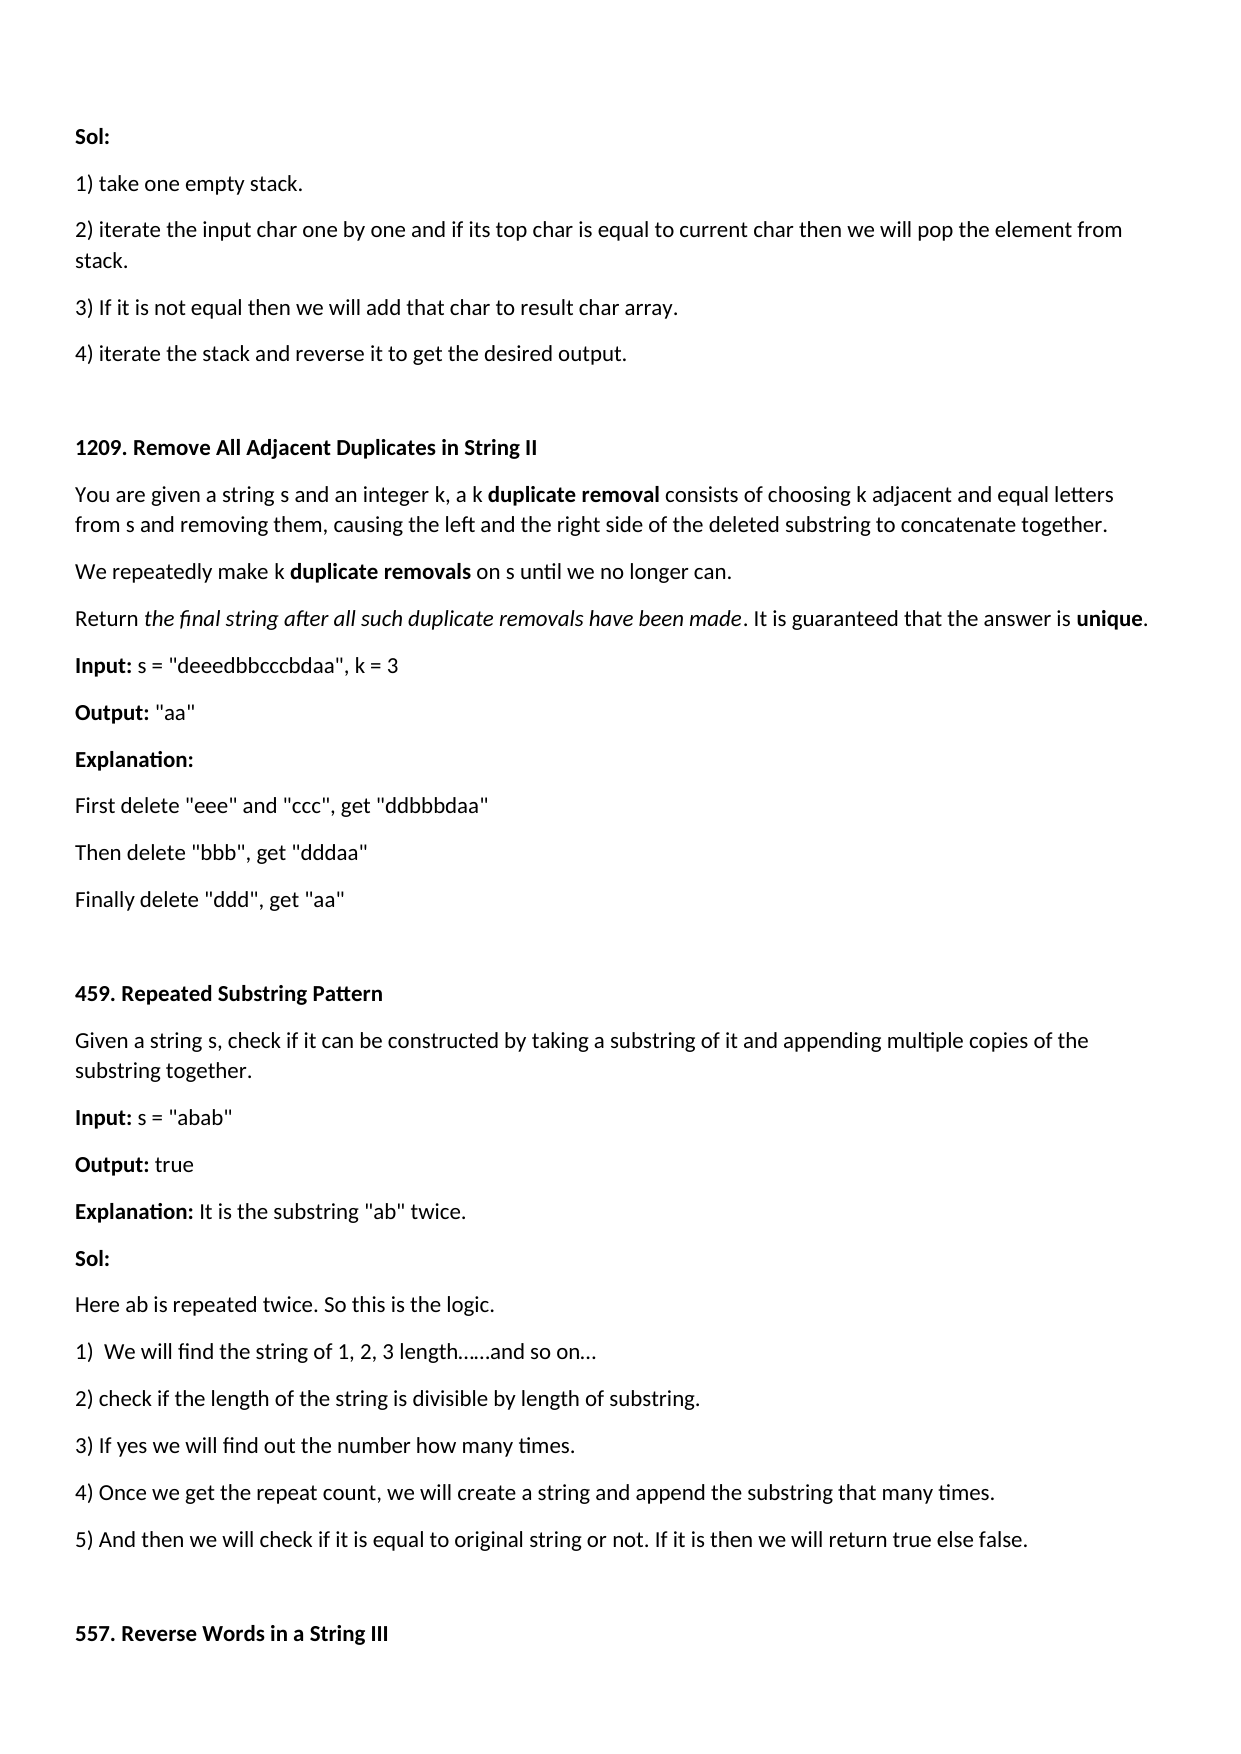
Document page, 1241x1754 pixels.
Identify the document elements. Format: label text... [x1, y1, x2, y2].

text Here ab is repeated twice. So this is the logic. [75, 1291, 1165, 1319]
text Given a string s, check if it can be constructed by taking a substring of it and appending multiple copies of the substring together. [75, 1026, 1165, 1084]
text We repeatedly make k duplicate removals on s until we no longer can. [75, 557, 1165, 585]
text Sol: [75, 122, 1165, 150]
text First delete "eee" and "ccc", get "ddbbbdaa" [75, 792, 1165, 820]
text 2) iterate the input char one by one and if its top char is equal to current char then we will pop the element from stack. [75, 216, 1165, 274]
text 5) And then we will check if it is equal to original string or not. If it is then we will return true else false. [75, 1525, 1165, 1553]
text 4) Once we get the repeat count, we will create a string and append the substring that many times. [75, 1478, 1165, 1506]
text 459. Repeated Substring Pattern [75, 979, 1165, 1007]
text 1) take one empty stack. [75, 169, 1165, 197]
text Explanation: It is the substring "ab" twice. [75, 1197, 1165, 1225]
text 3) If yes we will find out the number how many times. [75, 1431, 1165, 1459]
text 557. Reverse Words in a String III [75, 1619, 1165, 1647]
text Then delete "bbb", get "dddaa" [75, 838, 1165, 867]
text 2) check if the length of the string is divisible by length of substring. [75, 1384, 1165, 1412]
text Output: true [75, 1150, 1165, 1178]
text 4) iterate the stack and reverse it to get the desired output. [75, 339, 1165, 368]
text You are given a string s and an integer k, a k duplicate removal consists of choosing k adjacent and equal letters from s and removing them, causing the left and the right side of the deleted substring to concatenate together. [75, 480, 1165, 538]
text Explanation: [75, 745, 1165, 773]
text 1) We will find the string of 1, 2, 3 length……and so on… [75, 1337, 1165, 1366]
text Return the final string after all such duplicate removals have been made. It is guaranteed that the answer is unique. [75, 604, 1165, 632]
text Finally delete "ddd", get "aa" [75, 885, 1165, 913]
text Input: s = "deeedbbcccbdaa", k = 3 [75, 651, 1165, 679]
text Output: "aa" [75, 698, 1165, 726]
text Sol: [75, 1244, 1165, 1272]
text 1209. Remove All Adjacent Duplicates in String II [75, 433, 1165, 461]
text 3) If it is not equal then we will add that char to result char array. [75, 293, 1165, 321]
text Input: s = "abab" [75, 1103, 1165, 1131]
